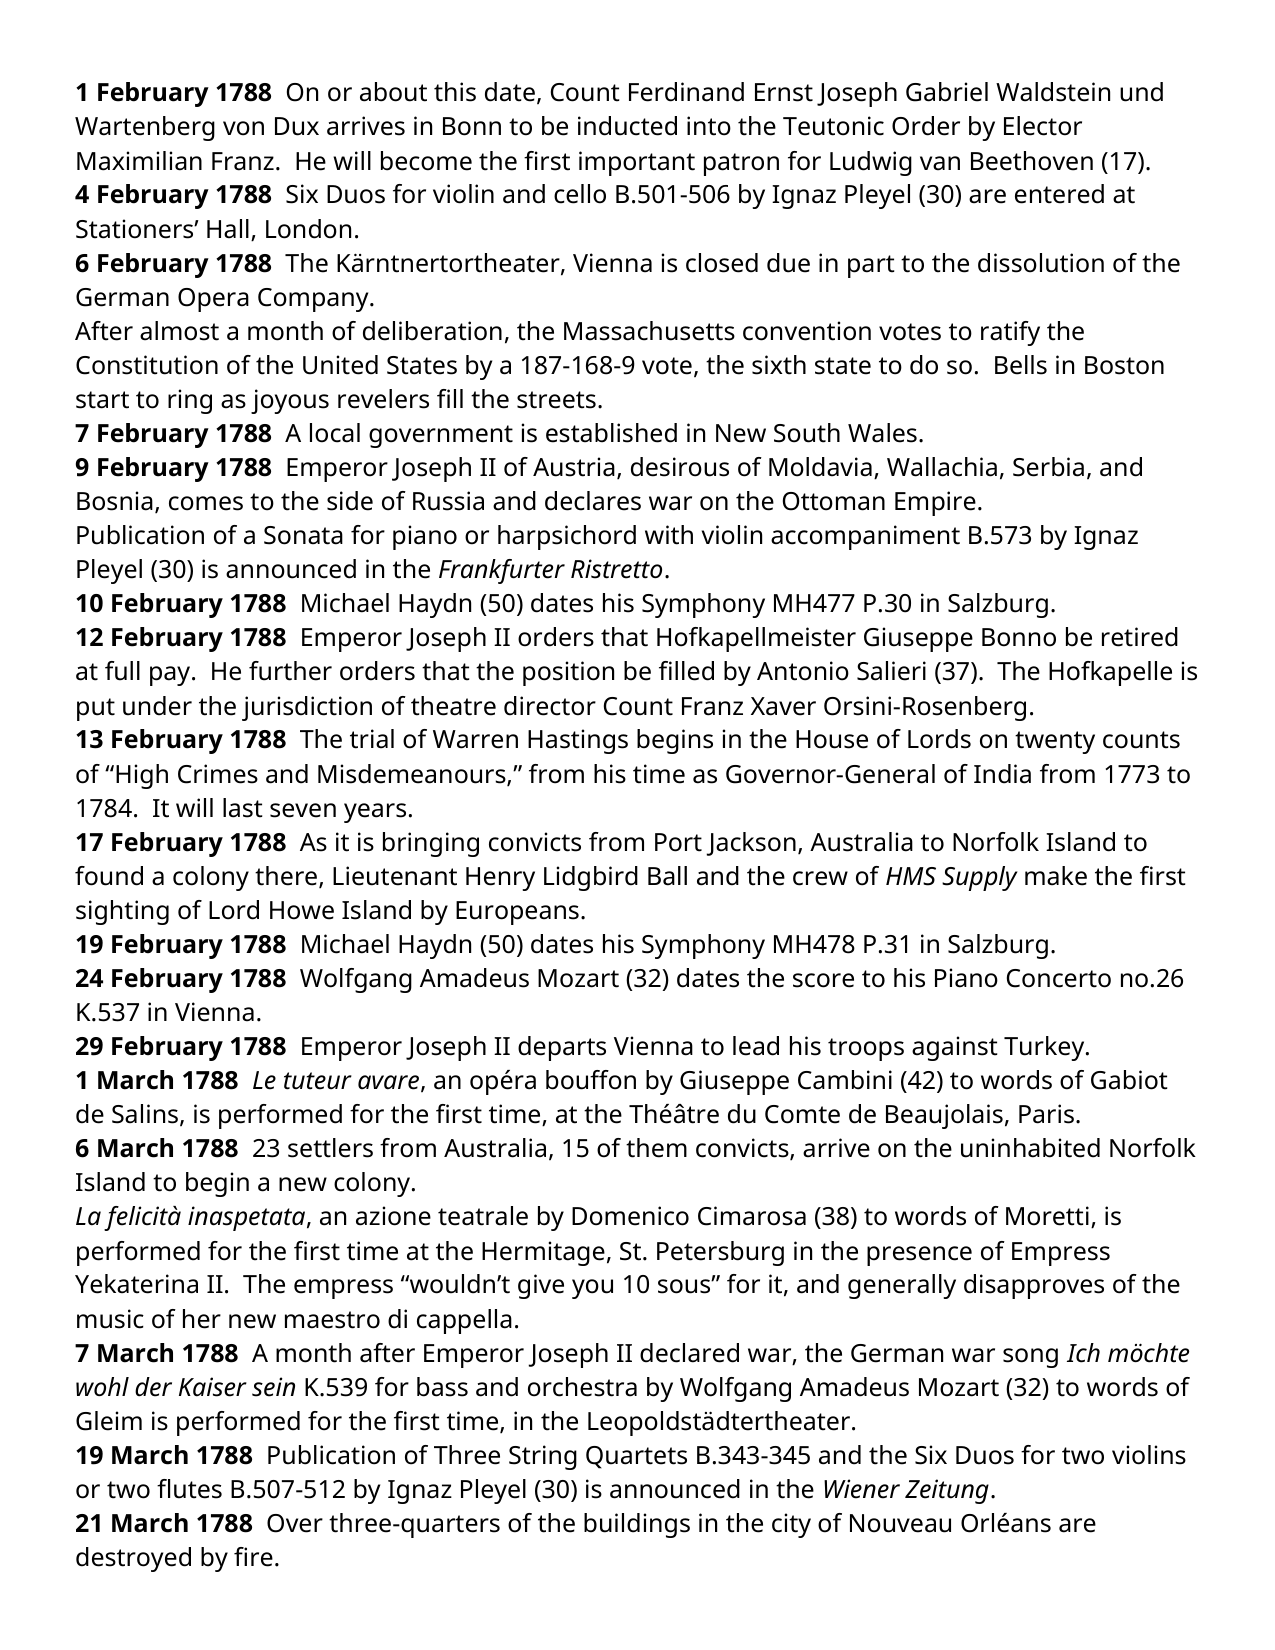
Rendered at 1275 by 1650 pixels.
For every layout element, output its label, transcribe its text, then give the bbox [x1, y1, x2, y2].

text 7 March 1788 A month after Emperor Joseph II declared war, the German war song Ich möchte wohl der Kaiser sein K.539 for bass and orchestra by Wolfgang Amadeus Mozart (32) to words of Gleim is performed for the first time, in the Leopoldstädtertheater. [75, 1335, 1200, 1437]
text 9 February 1788 Emperor Joseph II of Austria, desirous of Moldavia, Wallachia, Serbia, and Bosnia, comes to the side of Russia and declares war on the Ottoman Empire. [75, 450, 1200, 518]
text 10 February 1788 Michael Haydn (50) dates his Symphony MH477 P.30 in Salzburg. [75, 586, 1200, 620]
text 12 February 1788 Emperor Joseph II orders that Hofkapellmeister Giuseppe Bonno be retired at full pay. He further orders that the position be filled by Antonio Salieri (37). The Hofkapelle is put under the jurisdiction of theatre director Count Franz Xaver Orsini-Rosenberg. [75, 620, 1200, 722]
text 6 March 1788 23 settlers from Australia, 15 of them convicts, arrive on the uninhabited Norfolk Island to begin a new colony. [75, 1131, 1200, 1199]
text 19 March 1788 Publication of Three String Quartets B.343-345 and the Six Duos for two violins or two flutes B.507-512 by Ignaz Pleyel (30) is announced in the Wiener Zeitung. [75, 1437, 1200, 1506]
text 21 March 1788 Over three-quarters of the buildings in the city of Nouveau Orléans are destroyed by fire. [75, 1506, 1200, 1574]
text 4 February 1788 Six Duos for violin and cello B.501-506 by Ignaz Pleyel (30) are entered at Stationers’ Hall, London. [75, 177, 1200, 245]
text 6 February 1788 The Kärntnertortheater, Vienna is closed due in part to the dissolution of the German Opera Company. [75, 245, 1200, 313]
text 1 February 1788 On or about this date, Count Ferdinand Ernst Joseph Gabriel Waldstein und Wartenberg von Dux arrives in Bonn to be inducted into the Teutonic Order by Elector Maximilian Franz. He will become the first important patron for Ludwig van Beethoven (17). [75, 75, 1200, 177]
text La felicità inaspetata, an azione teatrale by Domenico Cimarosa (38) to words of Moretti, is performed for the first time at the Hermitage, St. Petersburg in the presence of Empress Yekaterina II. The empress “wouldn’t give you 10 sous” for it, and generally disapproves of the music of her new maestro di cappella. [75, 1199, 1200, 1335]
text 29 February 1788 Emperor Joseph II departs Vienna to lead his troops against Turkey. [75, 1029, 1200, 1063]
text 1 March 1788 Le tuteur avare, an opéra bouffon by Giuseppe Cambini (42) to words of Gabiot de Salins, is performed for the first time, at the Théâtre du Comte de Beaujolais, Paris. [75, 1063, 1200, 1131]
text Publication of a Sonata for piano or harpsichord with violin accompaniment B.573 by Ignaz Pleyel (30) is announced in the Frankfurter Ristretto. [75, 518, 1200, 586]
text 17 February 1788 As it is bringing convicts from Port Jackson, Australia to Norfolk Island to found a colony there, Lieutenant Henry Lidgbird Ball and the crew of HMS Supply make the first sighting of Lord Howe Island by Europeans. [75, 824, 1200, 927]
text After almost a month of deliberation, the Massachusetts convention votes to ratify the Constitution of the United States by a 187-168-9 vote, the sixth state to do so. Bells in Boston start to ring as joyous revelers fill the streets. [75, 313, 1200, 416]
text 24 February 1788 Wolfgang Amadeus Mozart (32) dates the score to his Piano Concerto no.26 K.537 in Vienna. [75, 961, 1200, 1029]
text 19 February 1788 Michael Haydn (50) dates his Symphony MH478 P.31 in Salzburg. [75, 927, 1200, 961]
text 13 February 1788 The trial of Warren Hastings begins in the House of Lords on twenty counts of “High Crimes and Misdemeanours,” from his time as Governor-General of India from 1773 to 1784. It will last seven years. [75, 722, 1200, 824]
text 7 February 1788 A local government is established in New South Wales. [75, 416, 1200, 450]
